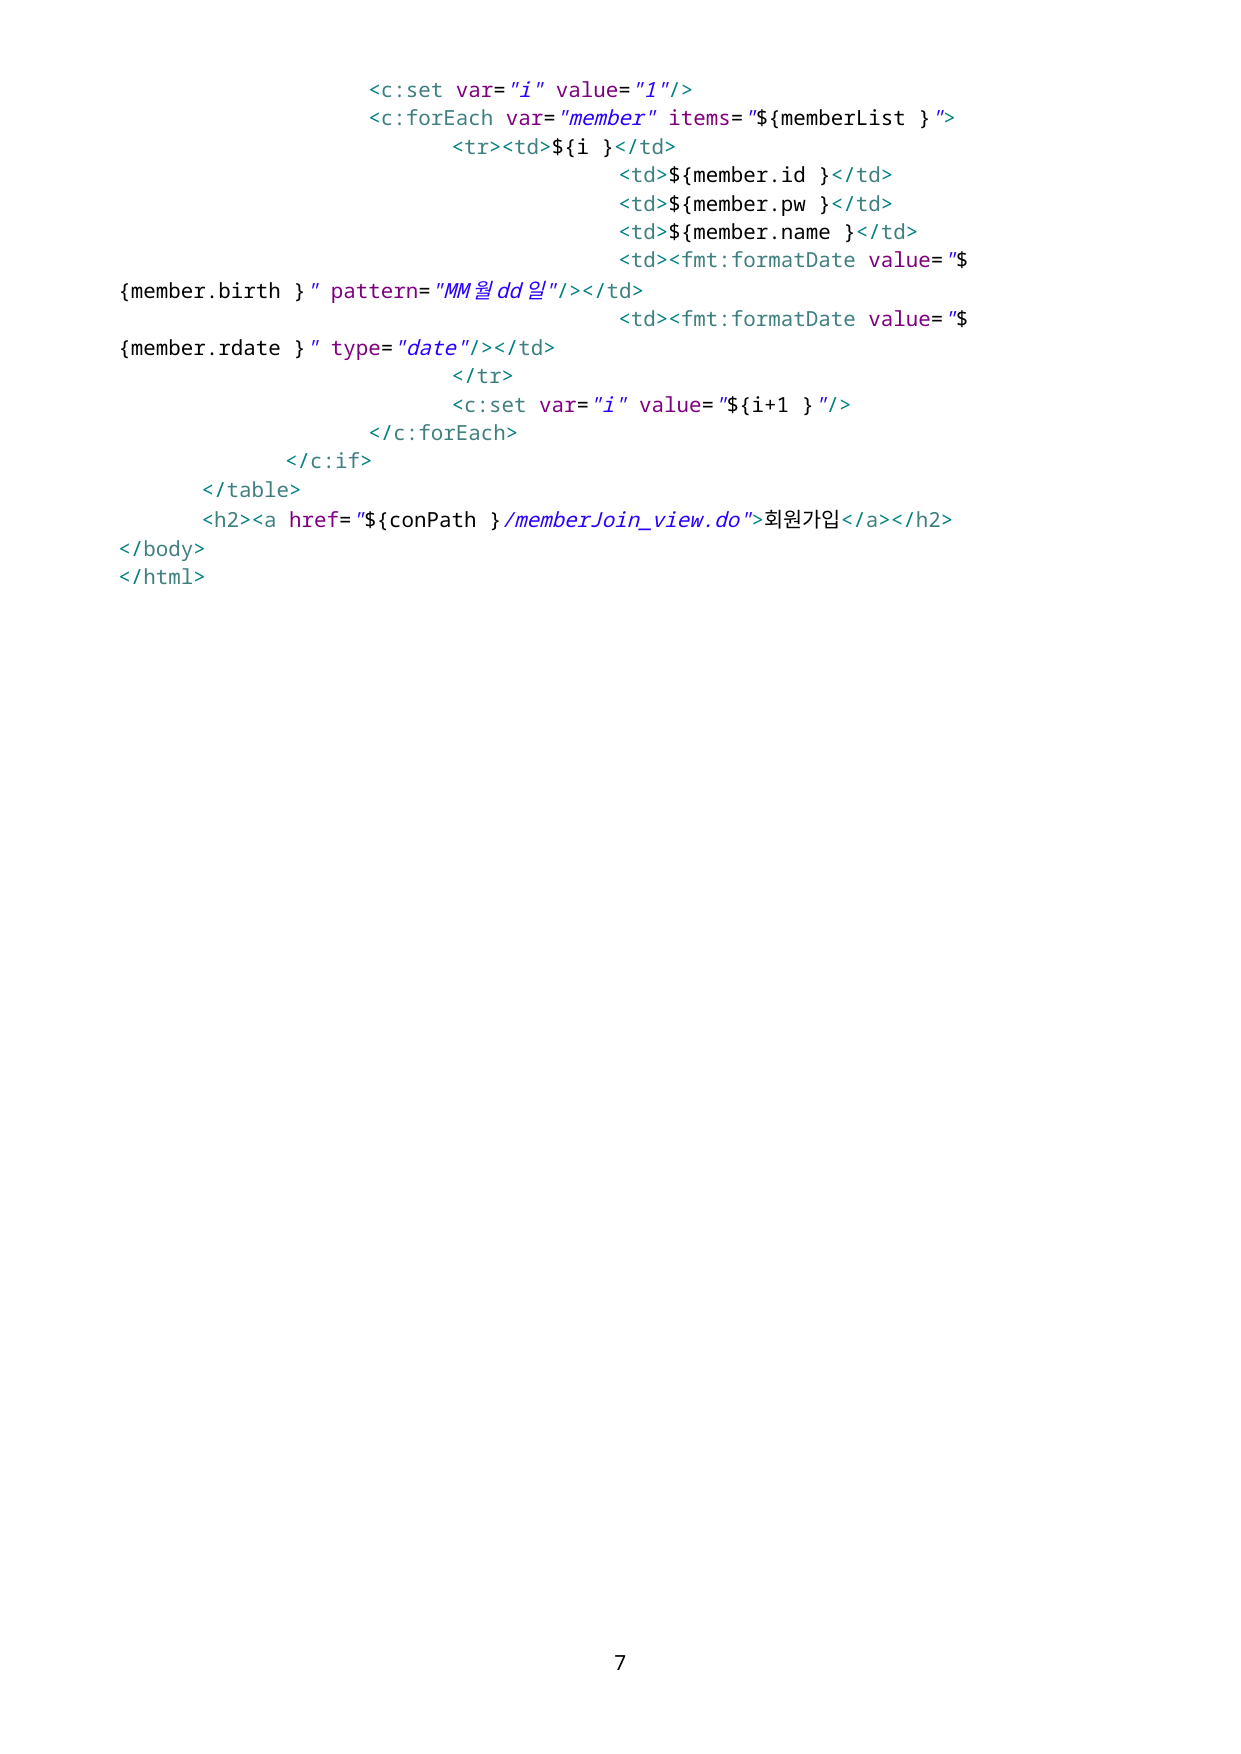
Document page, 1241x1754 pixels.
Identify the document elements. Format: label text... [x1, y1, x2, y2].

text <td><fmt:formatDate value="${member.birth }" pattern="MM월dd일"/></td> [118, 246, 1122, 304]
text </c:if> [118, 447, 1122, 475]
text <td>${member.id }</td> [118, 160, 1122, 189]
text <tr><td>${i }</td> [118, 132, 1122, 160]
text </tr> [118, 361, 1122, 390]
text <h2><a href="${conPath }/memberJoin_view.do">회원가입</a></h2> [118, 503, 1122, 534]
text <td>${member.name }</td> [118, 217, 1122, 246]
text </table> [118, 475, 1122, 503]
text <c:forEach var="member" items="${memberList }"> [118, 103, 1122, 132]
text <td><fmt:formatDate value="${member.rdate }" type="date"/></td> [118, 304, 1122, 361]
text </c:forEach> [118, 418, 1122, 447]
text <c:set var="i" value="${i+1 }"/> [118, 390, 1122, 418]
text <td>${member.pw }</td> [118, 189, 1122, 217]
text <c:set var="i" value="1"/> [118, 75, 1122, 103]
text </html> [118, 562, 1122, 591]
text </body> [118, 534, 1122, 562]
